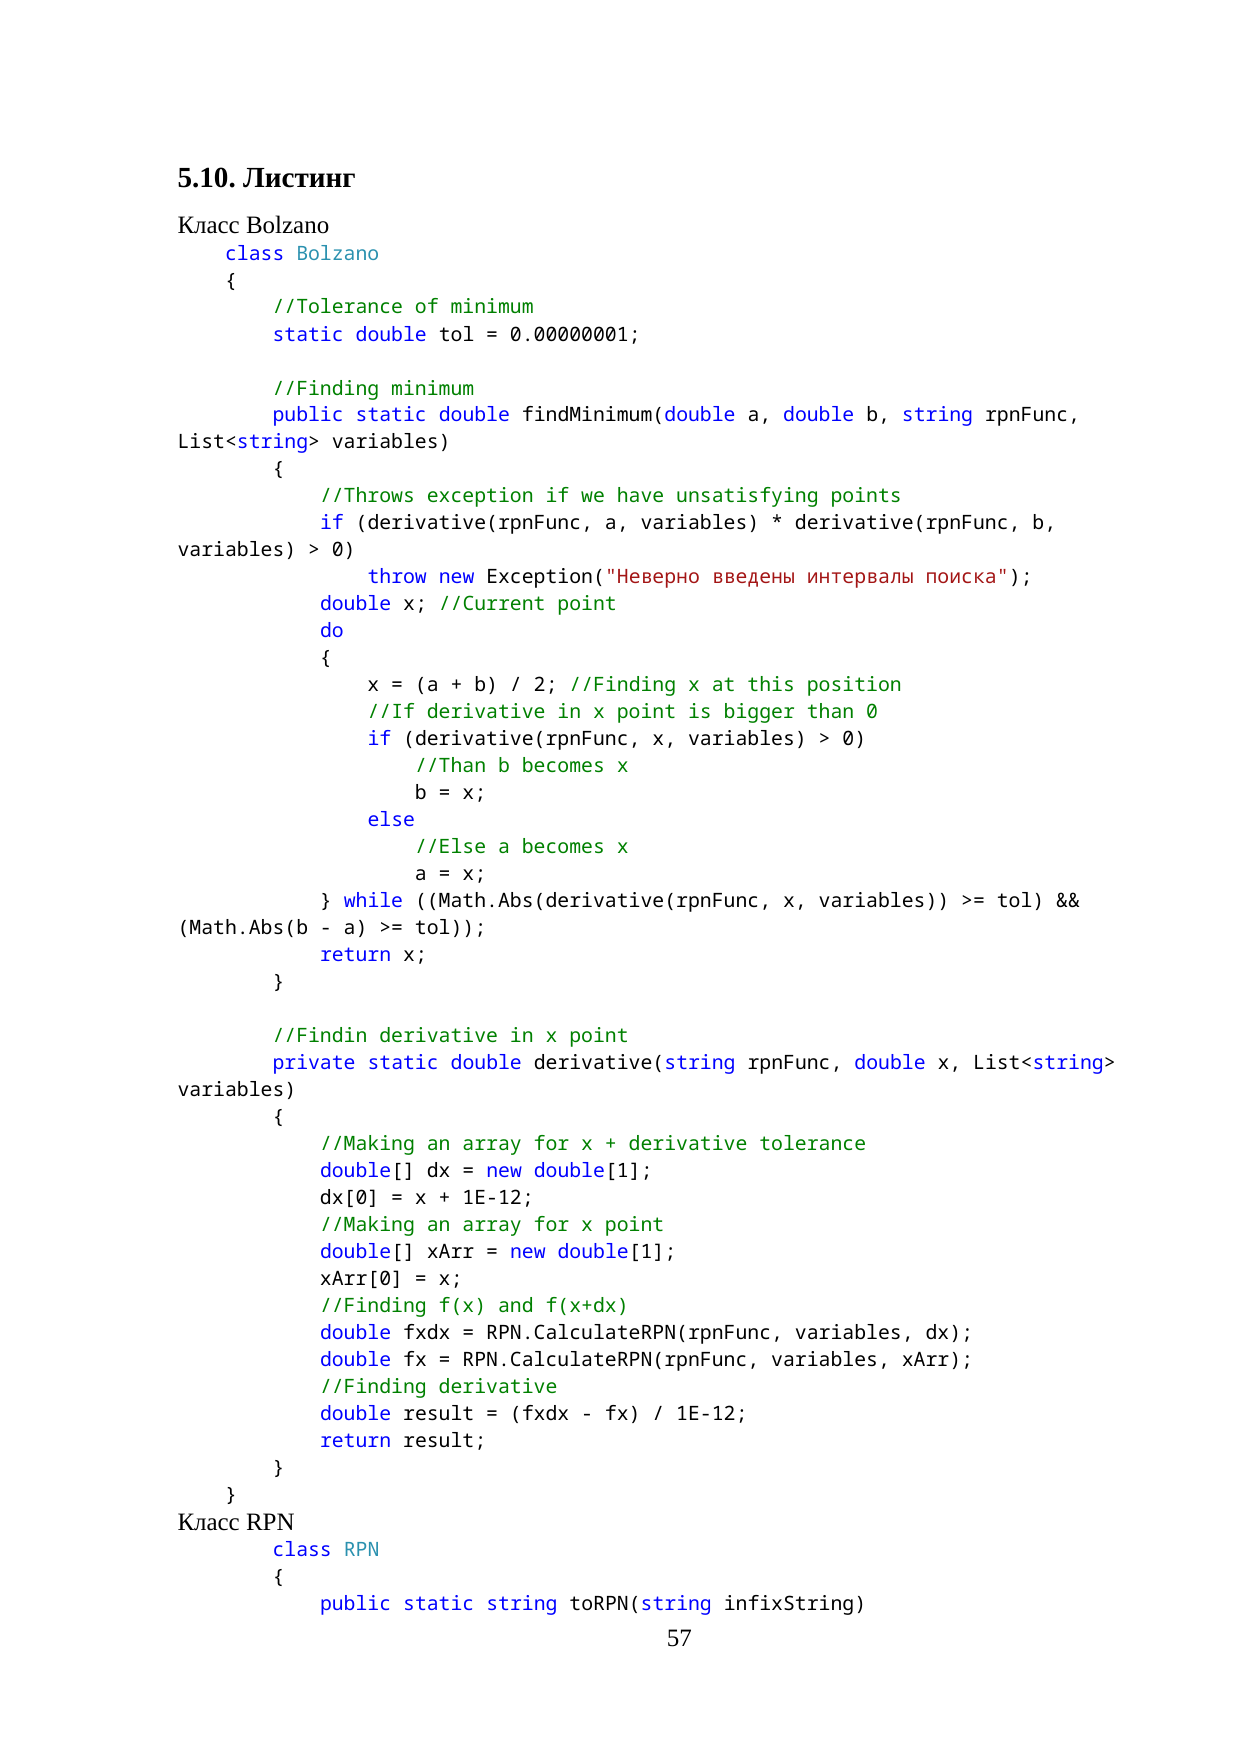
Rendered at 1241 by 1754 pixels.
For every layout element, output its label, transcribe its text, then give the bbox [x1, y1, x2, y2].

text a = x; [177, 859, 1181, 886]
text static double tol = 0.00000001; [177, 320, 1181, 347]
text if (derivative(rpnFunc, a, variables) * derivative(rpnFunc, b, variables) > 0) [177, 509, 1181, 563]
text //If derivative in x point is bigger than 0 [177, 697, 1181, 724]
text //Than b becomes x [177, 751, 1181, 778]
text } [177, 1453, 1181, 1480]
text //Making an array for x point [177, 1210, 1181, 1237]
text //Throws exception if we have unsatisfying points [177, 482, 1181, 509]
text private static double derivative(string rpnFunc, double x, List<string> variables) [177, 1048, 1181, 1102]
text //Finding derivative [177, 1372, 1181, 1399]
text double fxdx = RPN.CalculateRPN(rpnFunc, variables, dx); [177, 1318, 1181, 1345]
text //Findin derivative in x point [177, 1021, 1181, 1048]
text return x; [177, 940, 1181, 967]
subtitle 5.10. Листинг [177, 160, 1181, 193]
text //Finding minimum [177, 374, 1181, 401]
text //Tolerance of minimum [177, 293, 1181, 320]
text double x; //Current point [177, 589, 1181, 617]
text return result; [177, 1426, 1181, 1453]
text throw new Exception("Неверно введены интервалы поиска"); [177, 563, 1181, 589]
text Класс Bolzano [177, 210, 1181, 239]
text //Finding f(x) and f(x+dx) [177, 1291, 1181, 1318]
text public static string toRPN(string infixString) [177, 1589, 1181, 1617]
text dx[0] = x + 1E-12; [177, 1183, 1181, 1210]
text class Bolzano [177, 239, 1181, 266]
text public static double findMinimum(double a, double b, string rpnFunc, List<string> variables) [177, 401, 1181, 455]
text //Making an array for x + derivative tolerance [177, 1129, 1181, 1156]
text b = x; [177, 778, 1181, 805]
text double[] xArr = new double[1]; [177, 1237, 1181, 1264]
text //Else a becomes x [177, 832, 1181, 859]
text Класс RPN [177, 1507, 1181, 1536]
text } while ((Math.Abs(derivative(rpnFunc, x, variables)) >= tol) && (Math.Abs(b - a) >= tol)); [177, 886, 1181, 940]
text x = (a + b) / 2; //Finding x at this position [177, 671, 1181, 697]
text class RPN [177, 1536, 1181, 1563]
text { [177, 455, 1181, 482]
text do [177, 617, 1181, 643]
text double[] dx = new double[1]; [177, 1156, 1181, 1183]
text else [177, 805, 1181, 832]
text { [177, 266, 1181, 293]
text { [177, 643, 1181, 671]
text double fx = RPN.CalculateRPN(rpnFunc, variables, xArr); [177, 1345, 1181, 1372]
text double result = (fxdx - fx) / 1E-12; [177, 1399, 1181, 1426]
text { [177, 1102, 1181, 1129]
text if (derivative(rpnFunc, x, variables) > 0) [177, 724, 1181, 751]
text xArr[0] = x; [177, 1264, 1181, 1291]
text } [177, 967, 1181, 994]
text } [177, 1480, 1181, 1507]
text { [177, 1563, 1181, 1589]
